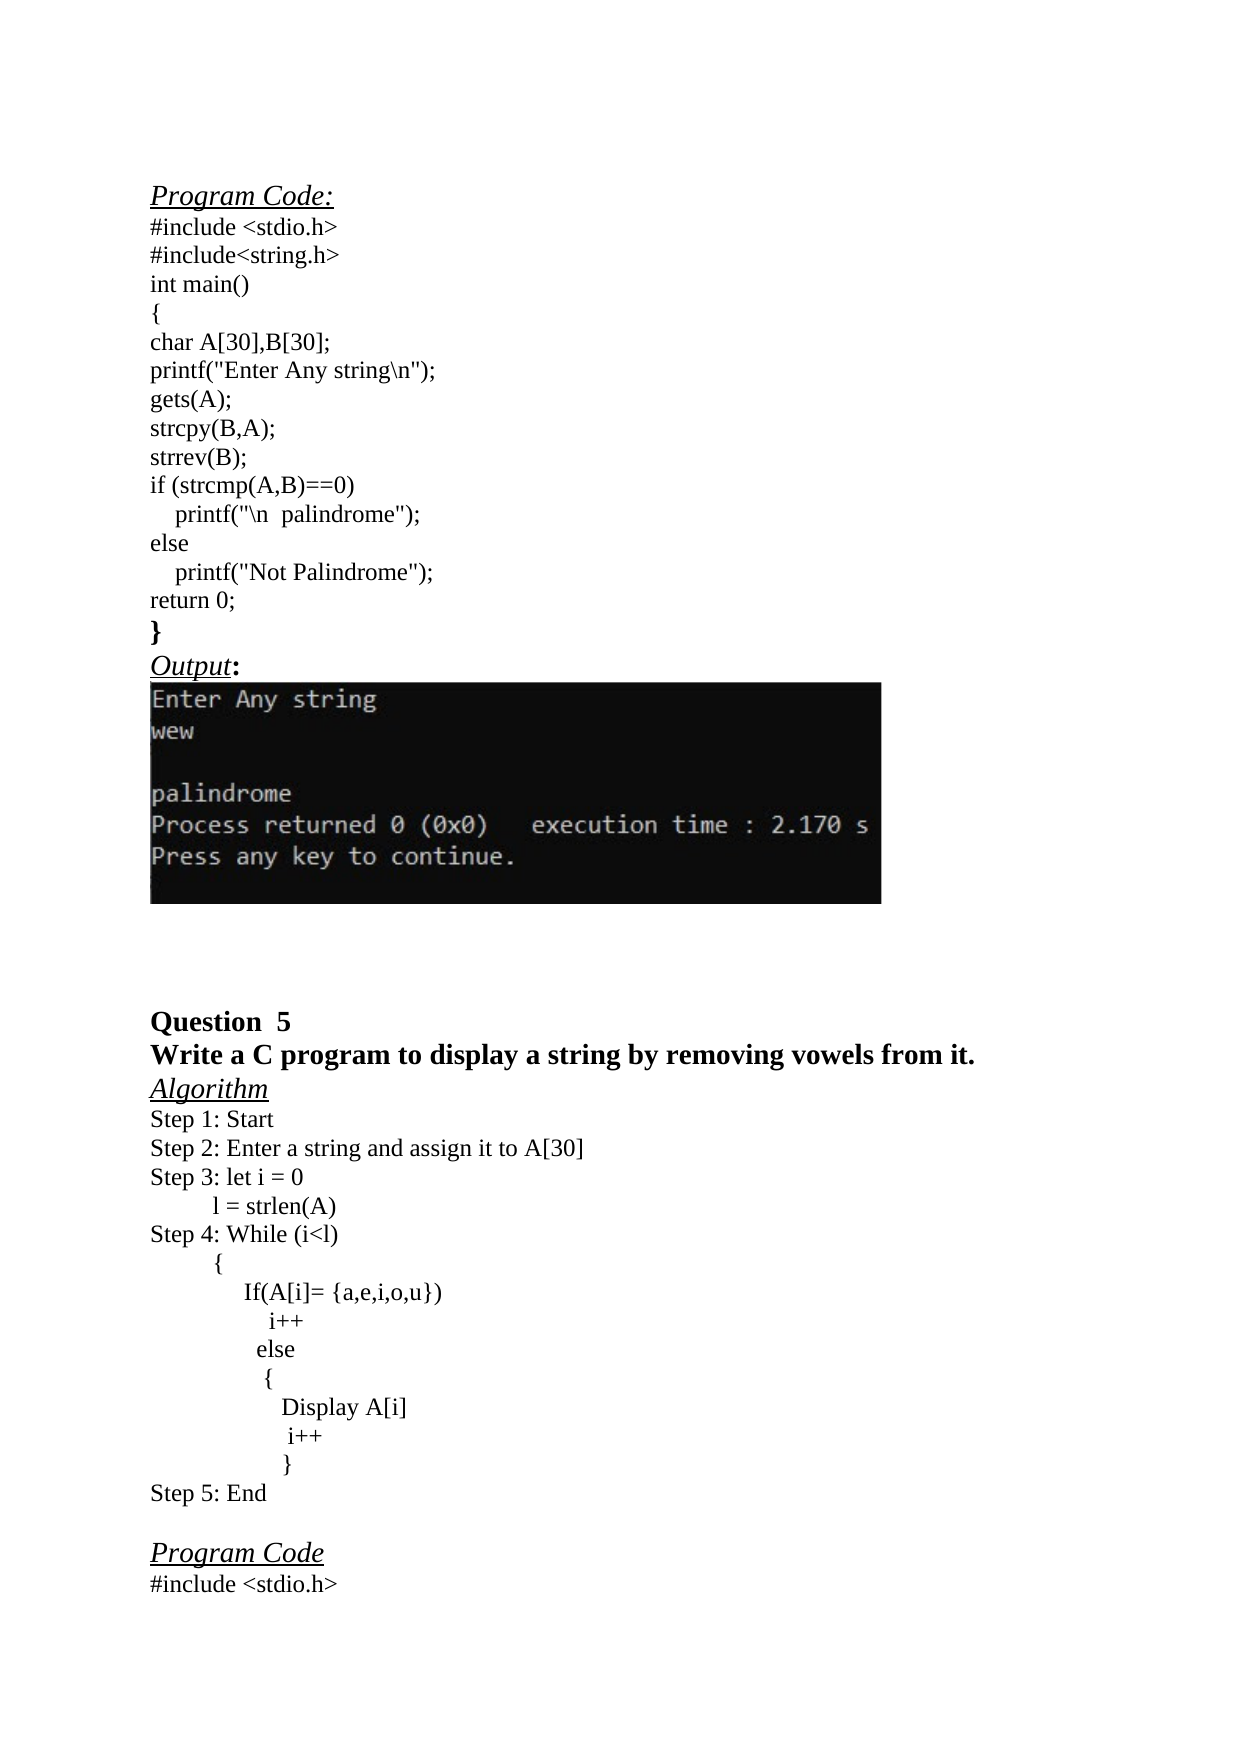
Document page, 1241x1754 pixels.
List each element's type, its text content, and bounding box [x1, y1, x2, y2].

text else [150, 528, 1090, 557]
text Step 2: Enter a string and assign it to A[30] [150, 1133, 1090, 1162]
text Step 3: let i = 0 [150, 1162, 1090, 1191]
text Algorithm [150, 1071, 1090, 1104]
text If(A[i]= {a,e,i,o,u}) [150, 1277, 1090, 1306]
text printf("Enter Any string\n"); [150, 355, 1090, 384]
text else [150, 1334, 1090, 1363]
text Question 5 [150, 1004, 1090, 1037]
text } [150, 614, 1090, 648]
text strcpy(B,A); [150, 413, 1090, 442]
text printf("\n palindrome"); [150, 499, 1090, 528]
text Step 5: End [150, 1478, 1090, 1507]
text { [150, 1248, 1090, 1277]
text if (strcmp(A,B)==0) [150, 470, 1090, 499]
text #include<string.h> [150, 240, 1090, 269]
text Step 1: Start [150, 1104, 1090, 1133]
text printf("Not Palindrome"); [150, 557, 1090, 585]
text gets(A); [150, 384, 1090, 413]
text i++ [150, 1421, 1090, 1449]
text Display A[i] [150, 1392, 1090, 1421]
text i++ [150, 1306, 1090, 1334]
text } [150, 1449, 1090, 1478]
text Program Code: [150, 178, 1090, 212]
text Write a C program to display a string by removing vowels from it. [150, 1037, 1090, 1071]
text { [150, 298, 1090, 327]
text #include <stdio.h> [150, 1569, 1090, 1597]
text Program Code [150, 1535, 1090, 1569]
picture [150, 681, 882, 904]
text strrev(B); [150, 442, 1090, 470]
text Output: [150, 648, 1090, 681]
text char A[30],B[30]; [150, 327, 1090, 355]
text l = strlen(A) [150, 1191, 1090, 1219]
text #include <stdio.h> [150, 212, 1090, 240]
text { [150, 1363, 1090, 1392]
text return 0; [150, 585, 1090, 614]
text int main() [150, 269, 1090, 298]
text Step 4: While (i<l) [150, 1219, 1090, 1248]
